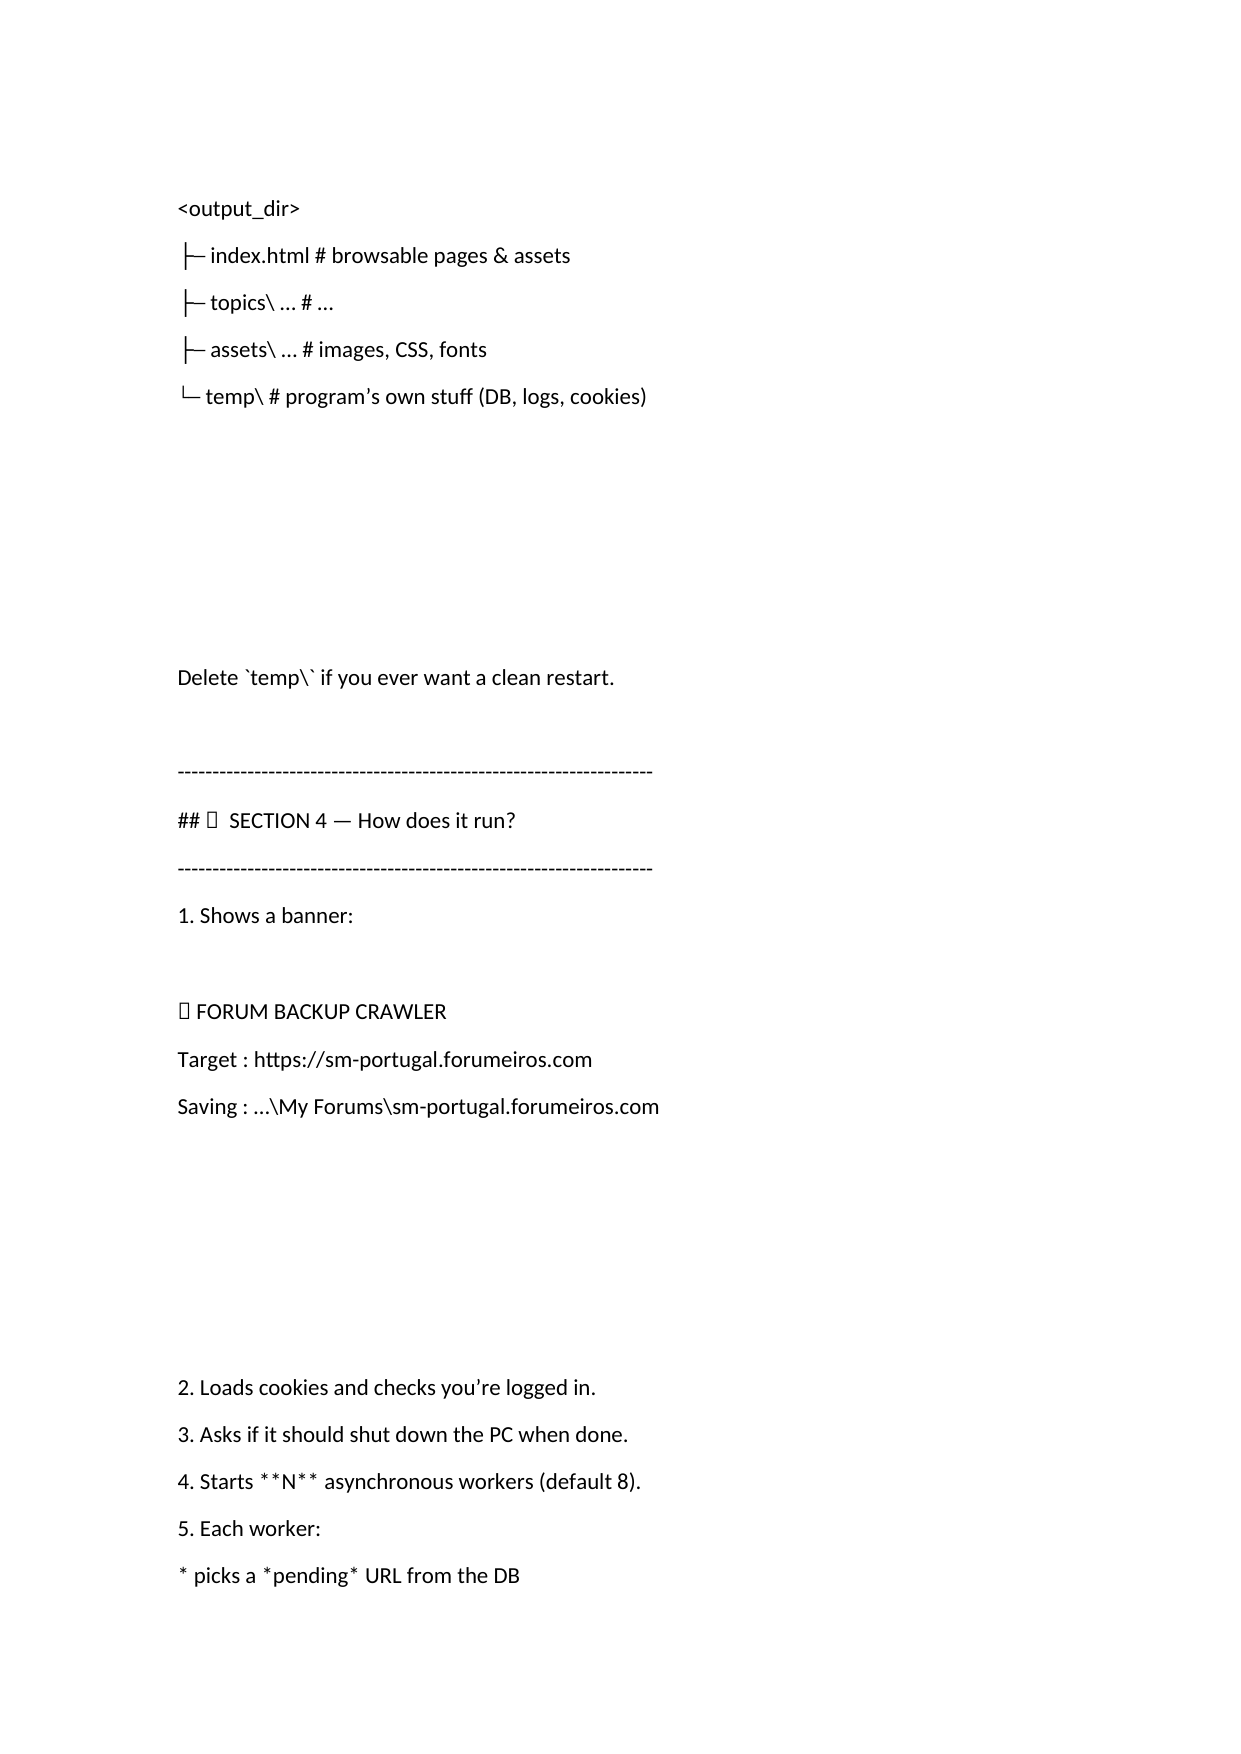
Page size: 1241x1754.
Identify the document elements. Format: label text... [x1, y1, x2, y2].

text ├─ assets\ … # images, CSS, fonts [177, 335, 1063, 363]
text 5. Each worker: [177, 1514, 1063, 1542]
text Delete `temp\` if you ever want a clean restart. [177, 663, 1063, 691]
text * picks a *pending* URL from the DB [177, 1561, 1063, 1589]
text <output_dir> [177, 194, 1063, 222]
text ├─ topics\ … # … [177, 288, 1063, 316]
text ## 🔰 SECTION 4 — How does it run? [177, 804, 1063, 835]
text -------------------------------------------------------------------- [177, 854, 1063, 882]
text Saving : …\My Forums\sm-portugal.forumeiros.com [177, 1092, 1063, 1120]
text 1. Shows a banner: [177, 901, 1063, 929]
text Target : https://sm-portugal.forumeiros.com [177, 1045, 1063, 1073]
text 🚀 FORUM BACKUP CRAWLER [177, 995, 1063, 1026]
text 3. Asks if it should shut down the PC when done. [177, 1420, 1063, 1448]
text 2. Loads cookies and checks you’re logged in. [177, 1373, 1063, 1401]
text 4. Starts **N** asynchronous workers (default 8). [177, 1467, 1063, 1495]
text ├─ index.html # browsable pages & assets [177, 241, 1063, 269]
text └─ temp\ # program’s own stuff (DB, logs, cookies) [177, 382, 1063, 410]
text -------------------------------------------------------------------- [177, 757, 1063, 785]
